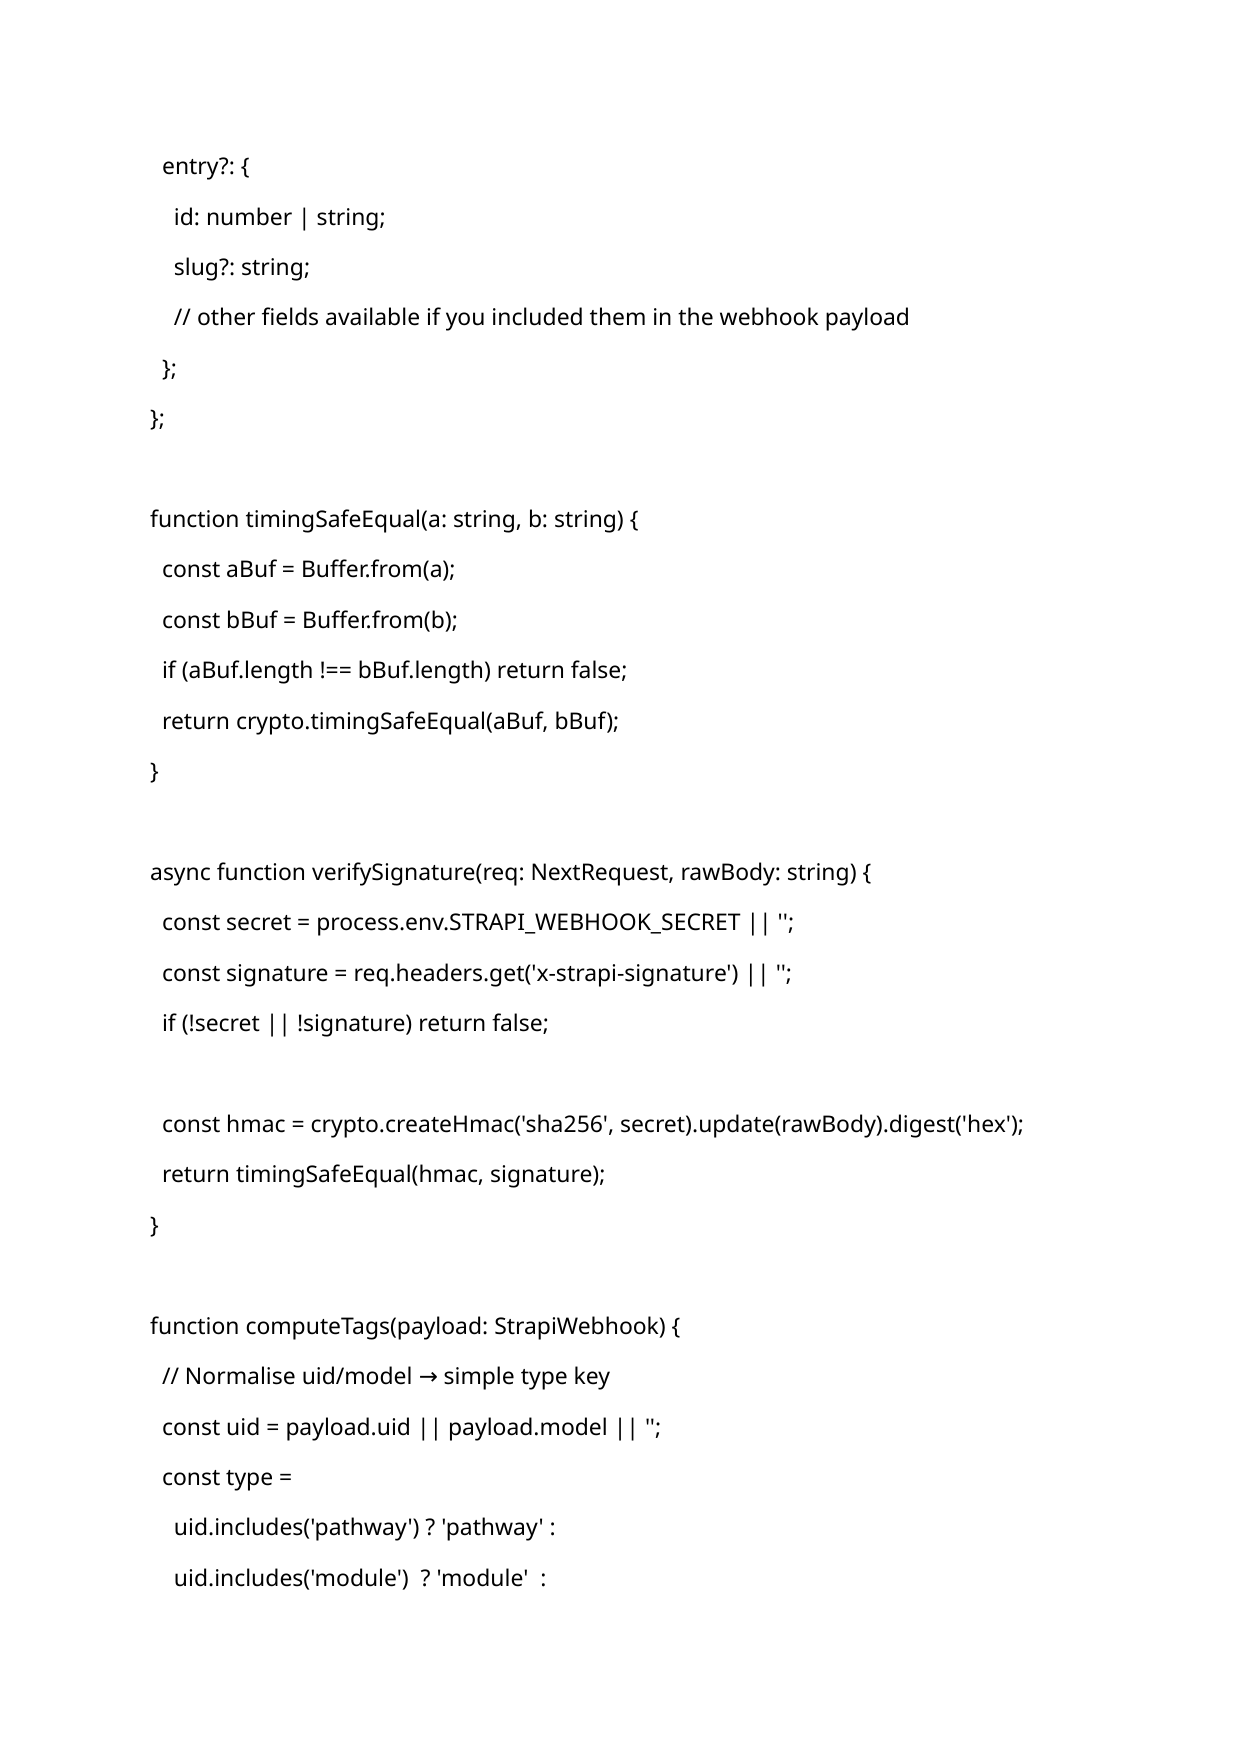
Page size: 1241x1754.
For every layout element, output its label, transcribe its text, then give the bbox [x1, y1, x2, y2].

text slug?: string; [150, 251, 1090, 282]
text uid.includes('module') ? 'module' : [150, 1562, 1090, 1593]
text const bBuf = Buffer.from(b); [150, 604, 1090, 635]
text } [150, 1209, 1090, 1240]
text const uid = payload.uid || payload.model || ''; [150, 1410, 1090, 1442]
text function timingSafeEqual(a: string, b: string) { [150, 503, 1090, 534]
text entry?: { [150, 150, 1090, 181]
text if (aBuf.length !== bBuf.length) return false; [150, 654, 1090, 685]
text id: number | string; [150, 200, 1090, 232]
text return timingSafeEqual(hmac, signature); [150, 1158, 1090, 1189]
text // other fields available if you included them in the webhook payload [150, 301, 1090, 332]
text return crypto.timingSafeEqual(aBuf, bBuf); [150, 704, 1090, 736]
text // Normalise uid/model → simple type key [150, 1360, 1090, 1391]
text }; [150, 402, 1090, 433]
text } [150, 755, 1090, 786]
text const hmac = crypto.createHmac('sha256', secret).update(rawBody).digest('hex'); [150, 1108, 1090, 1139]
text const type = [150, 1461, 1090, 1492]
text function computeTags(payload: StrapiWebhook) { [150, 1309, 1090, 1341]
text const aBuf = Buffer.from(a); [150, 553, 1090, 584]
text const secret = process.env.STRAPI_WEBHOOK_SECRET || ''; [150, 906, 1090, 937]
text if (!secret || !signature) return false; [150, 1007, 1090, 1038]
text uid.includes('pathway') ? 'pathway' : [150, 1511, 1090, 1542]
text }; [150, 352, 1090, 383]
text async function verifySignature(req: NextRequest, rawBody: string) { [150, 856, 1090, 887]
text const signature = req.headers.get('x-strapi-signature') || ''; [150, 957, 1090, 988]
